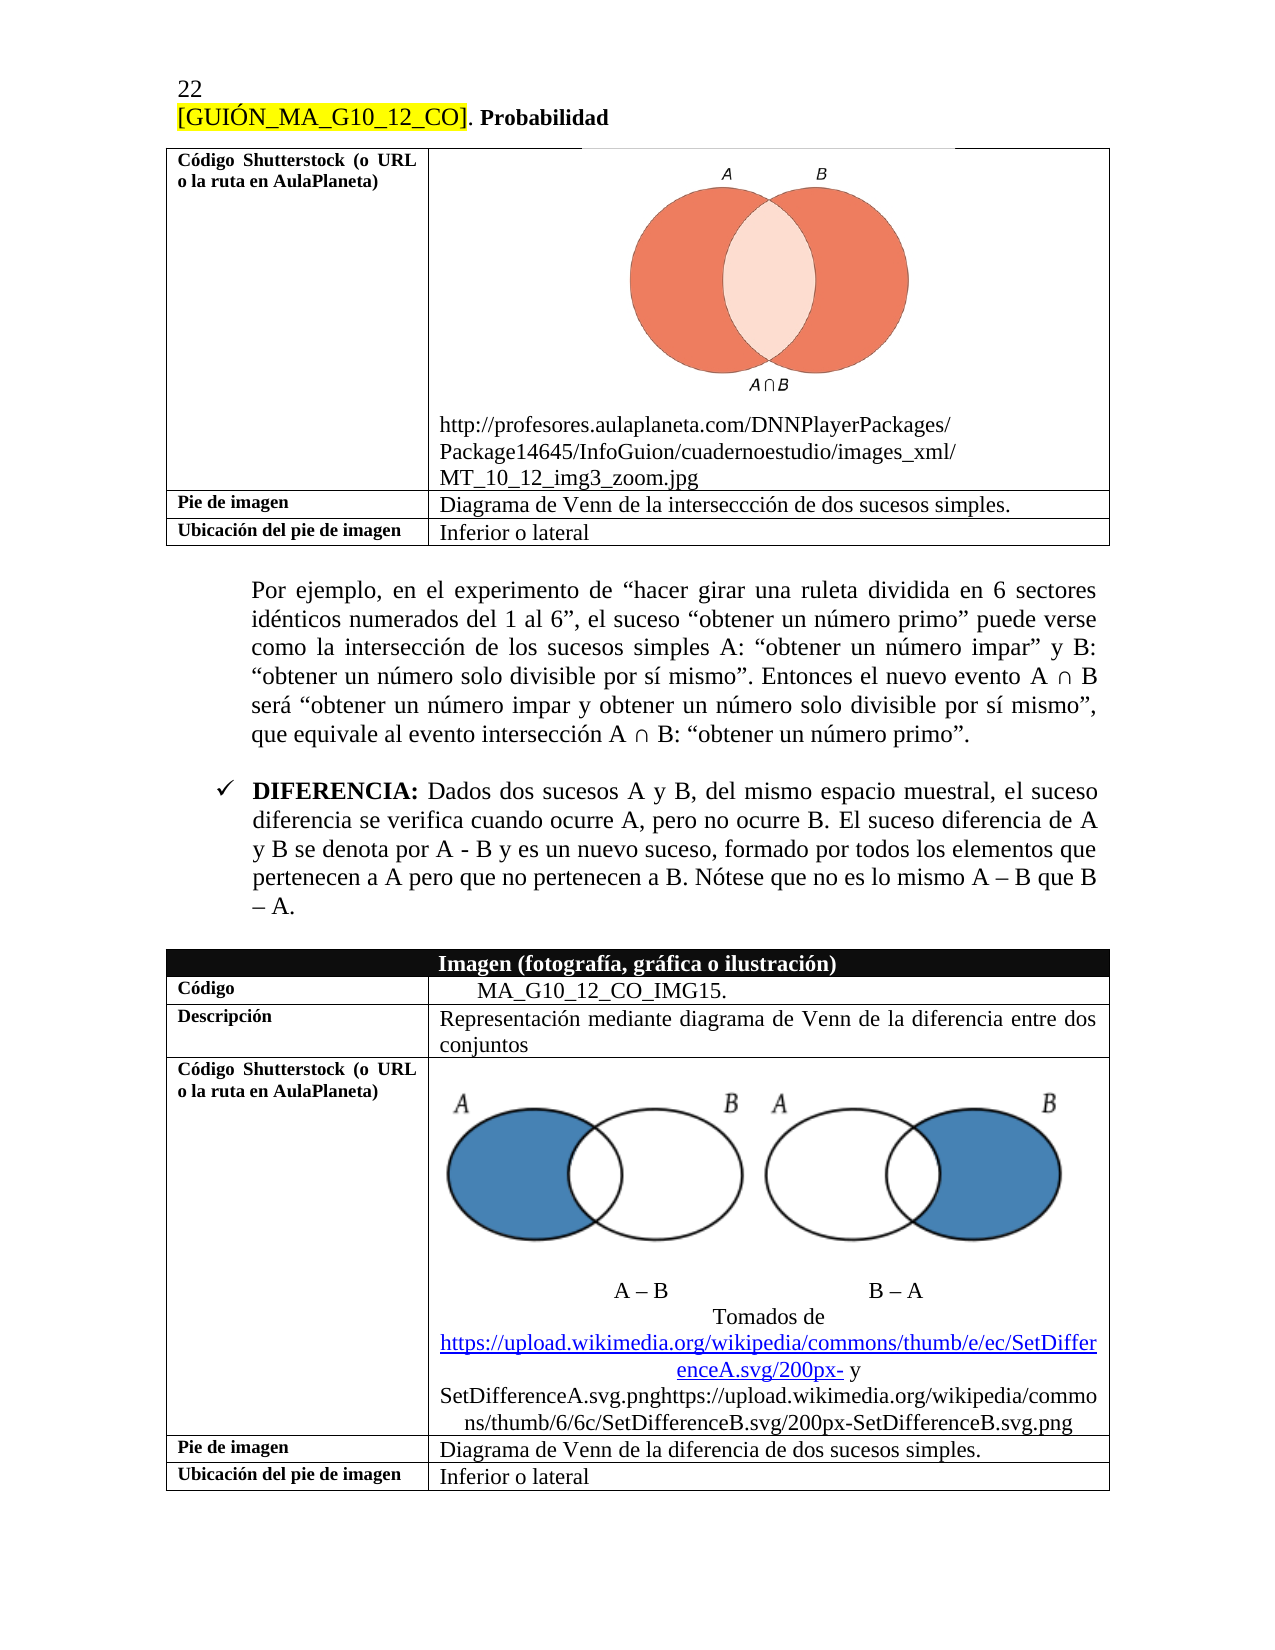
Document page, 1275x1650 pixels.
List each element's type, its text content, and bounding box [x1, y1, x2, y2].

text Por ejemplo, en el experimento de “hacer girar una ruleta dividida en 6 sectores idénticos numerados del 1 al 6”, el suceso “obtener un número primo” puede verse como la intersección de los sucesos simples A: “obtener un número impar” y B: “obtener un número solo divisible por sí mismo”. Entonces el nuevo evento A ∩ B será “obtener un número impar y obtener un número solo divisible por sí mismo”, que equivale al evento intersección A ∩ B: “obtener un número primo”. [251, 575, 1098, 747]
table_header Imagen (fotografía, gráfica o ilustración) [167, 950, 1109, 976]
table_cell Representación mediante diagrama de Venn de la diferencia entre dos conjuntos [429, 1005, 1109, 1057]
picture [582, 148, 956, 412]
list DIFERENCIA: Dados dos sucesos A y B, del mismo espacio muestral, el suceso diferencia se verifica cuando ocurre A, pero no ocurre B. El suceso diferencia de A y B se denota por A - B y es un nuevo suceso, formado por todos los elementos que pertenecen a A pero que no pertenecen a B. Nótese que no es lo mismo A – B que B – A. [215, 776, 1098, 920]
picture [757, 1058, 1069, 1277]
table_cell Código Shutterstock (o URL o la ruta en AulaPlaneta) [167, 1058, 428, 1435]
picture [439, 1058, 752, 1277]
table_cell Diagrama de Venn de la diferencia de dos sucesos simples. [429, 1436, 1109, 1462]
table_cell Código Shutterstock (o URL o la ruta en AulaPlaneta) [167, 149, 428, 490]
table_cell Inferior o lateral [429, 1463, 1109, 1490]
table_cell Ubicación del pie de imagen [167, 519, 428, 545]
table_cell Pie de imagen [167, 1436, 428, 1462]
table_cell Código [167, 977, 428, 1003]
table_cell A – B B – A Tomados de https://upload.wikimedia.org/wikipedia/commons/thumb/e/ec/SetDifferenceA.svg/200px- y SetDifferenceA.svg.pnghttps://upload.wikimedia.org/wikipedia/commons/thumb/6/6c/SetDifferenceB.svg/200px-SetDifferenceB.svg.png [429, 1058, 1109, 1435]
table_cell Inferior o lateral [429, 519, 1109, 545]
table_cell Ubicación del pie de imagen [167, 1463, 428, 1490]
table_cell Pie de imagen [167, 491, 428, 518]
table_cell Diagrama de Venn de la interseccción de dos sucesos simples. [429, 491, 1109, 518]
table_cell http://profesores.aulaplaneta.com/DNNPlayerPackages/Package14645/InfoGuion/cuadernoestudio/images_xml/MT_10_12_img3_zoom.jpg [429, 149, 1109, 490]
table_cell [429, 977, 1109, 1003]
table_cell Descripción [167, 1005, 428, 1057]
